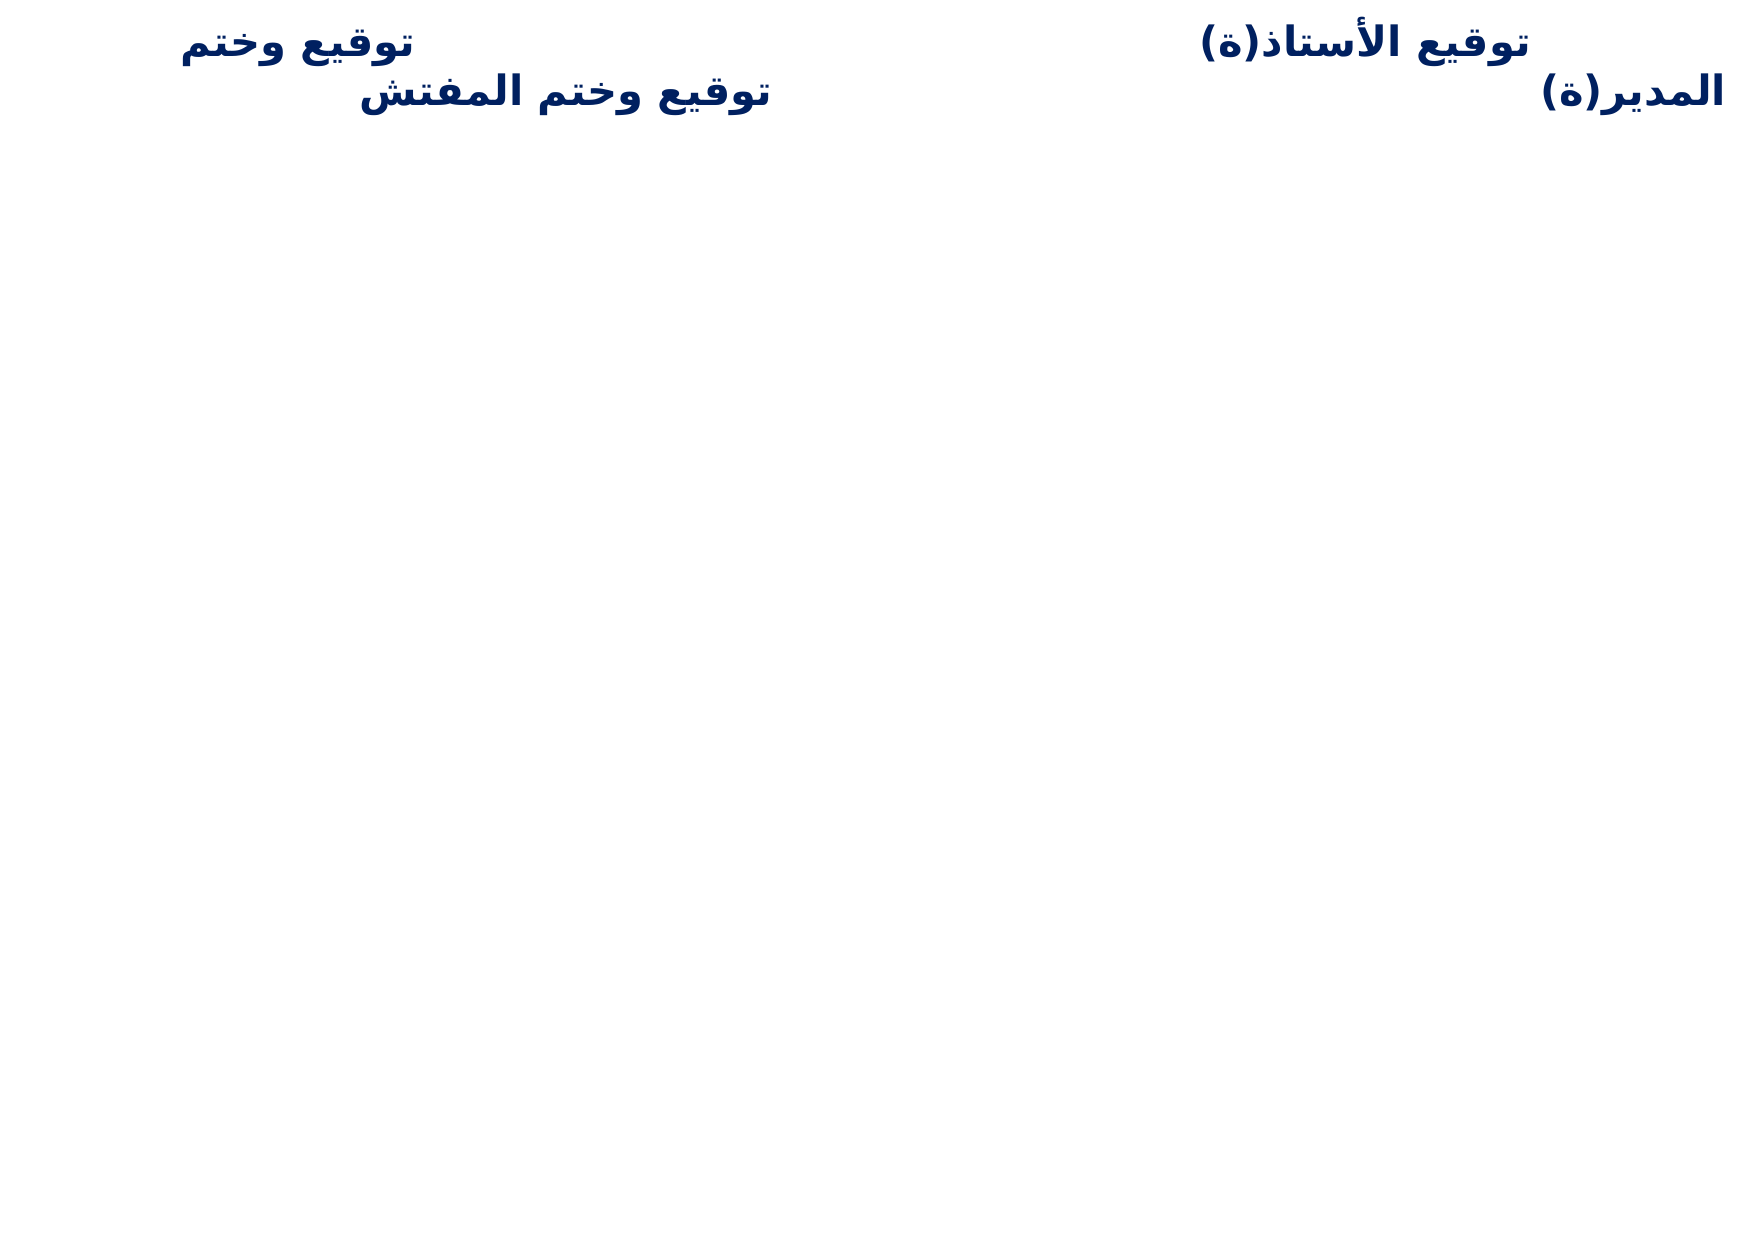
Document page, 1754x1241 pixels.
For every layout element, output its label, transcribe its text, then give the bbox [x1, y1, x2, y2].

text توقيع الأستاذ(ة) توقيع وختم المدير(ة) توقيع وختم المفتش [25, 18, 1728, 115]
